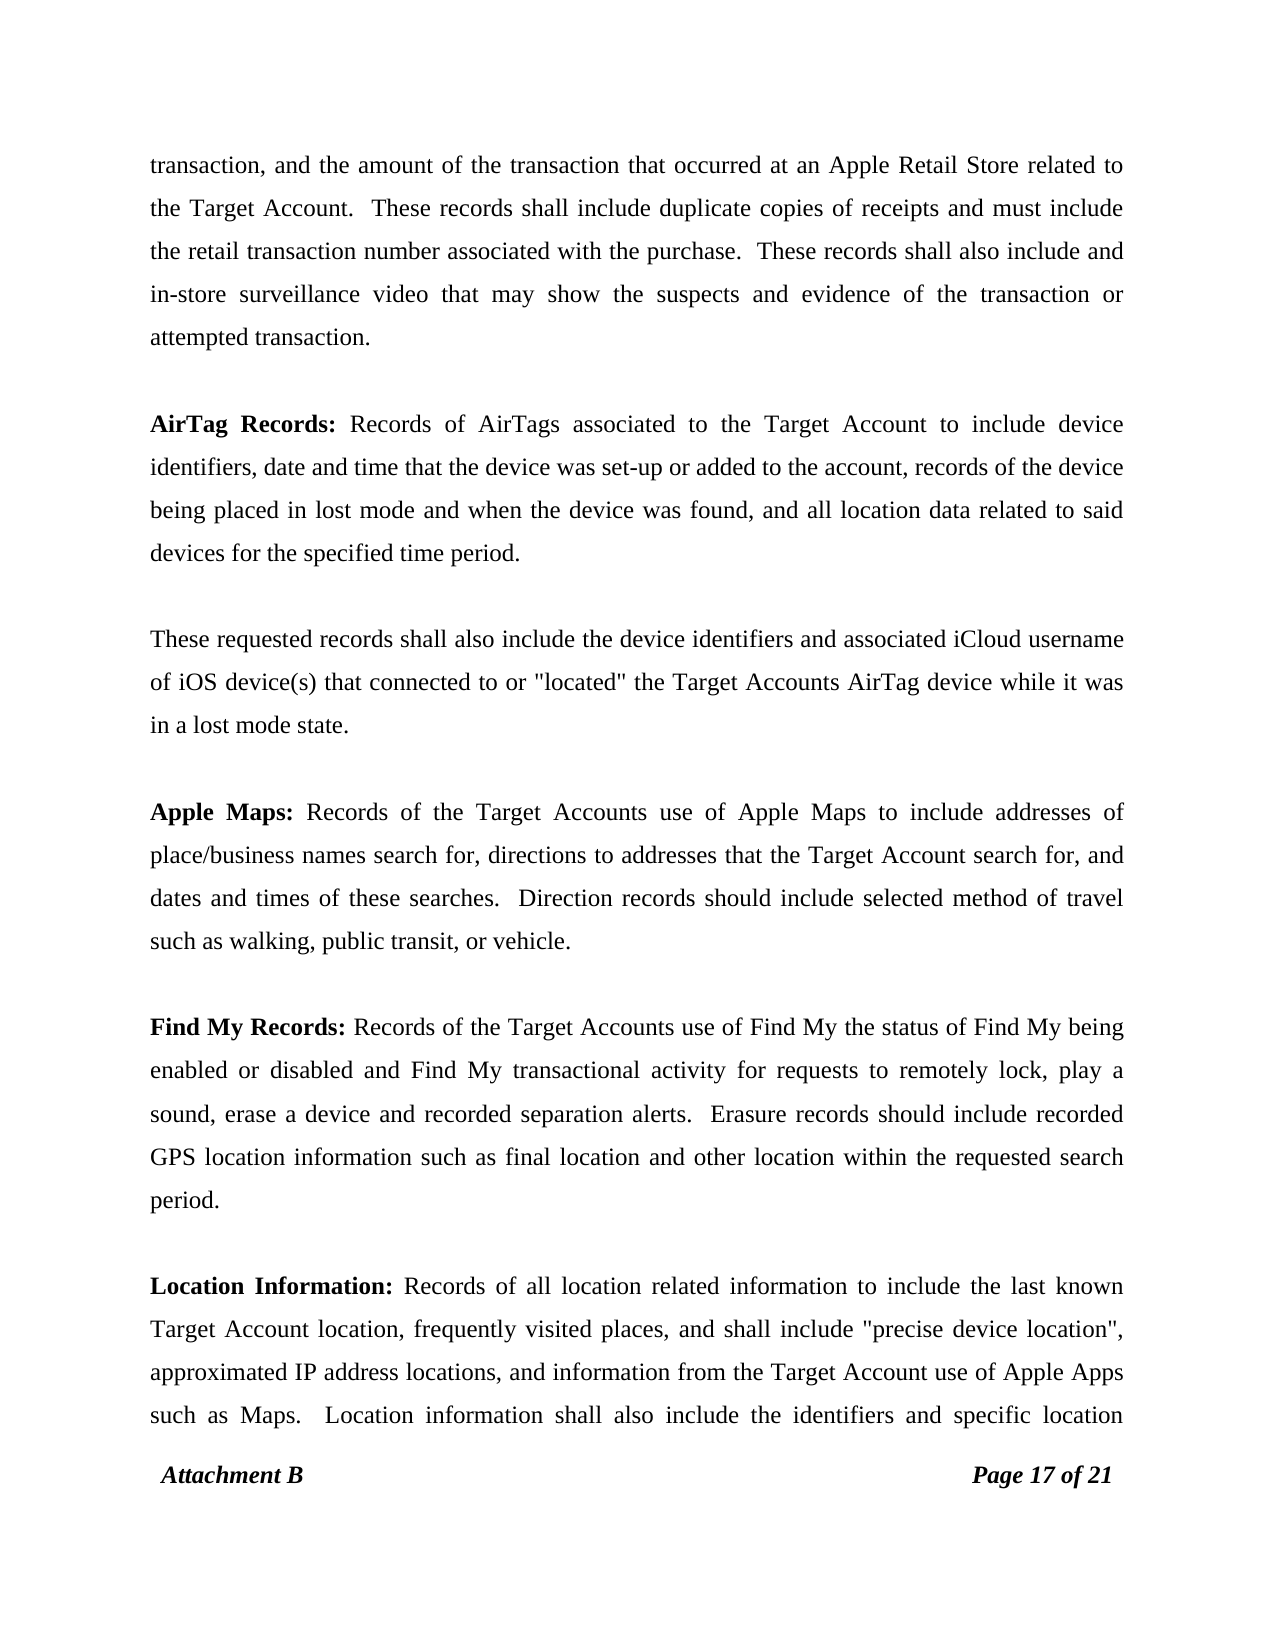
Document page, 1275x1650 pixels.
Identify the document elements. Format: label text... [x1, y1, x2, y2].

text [150, 150, 1125, 351]
text These requested records shall also include the device identifiers and associated iCloud username of iOS device(s) that connected to or "located" the Target Accounts AirTag device while it was in a lost mode state. [150, 624, 1125, 739]
text AirTag Records: Records of AirTags associated to the Target Account to include device identifiers, date and time that the device was set-up or added to the account, records of the device being placed in lost mode and when the device was found, and all location data related to said devices for the specified time period. [150, 409, 1125, 567]
text Apple Maps: Records of the Target Accounts use of Apple Maps to include addresses of place/business names search for, directions to addresses that the Target Account search for, and dates and times of these searches. Direction records should include selected method of travel such as walking, public transit, or vehicle. [150, 797, 1125, 955]
text Find My Records: Records of the Target Accounts use of Find My the status of Find My being enabled or disabled and Find My transactional activity for requests to remotely lock, play a sound, erase a device and recorded separation alerts. Erasure records should include recorded GPS location information such as final location and other location within the requested search period. [150, 1012, 1125, 1214]
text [150, 1271, 1125, 1429]
